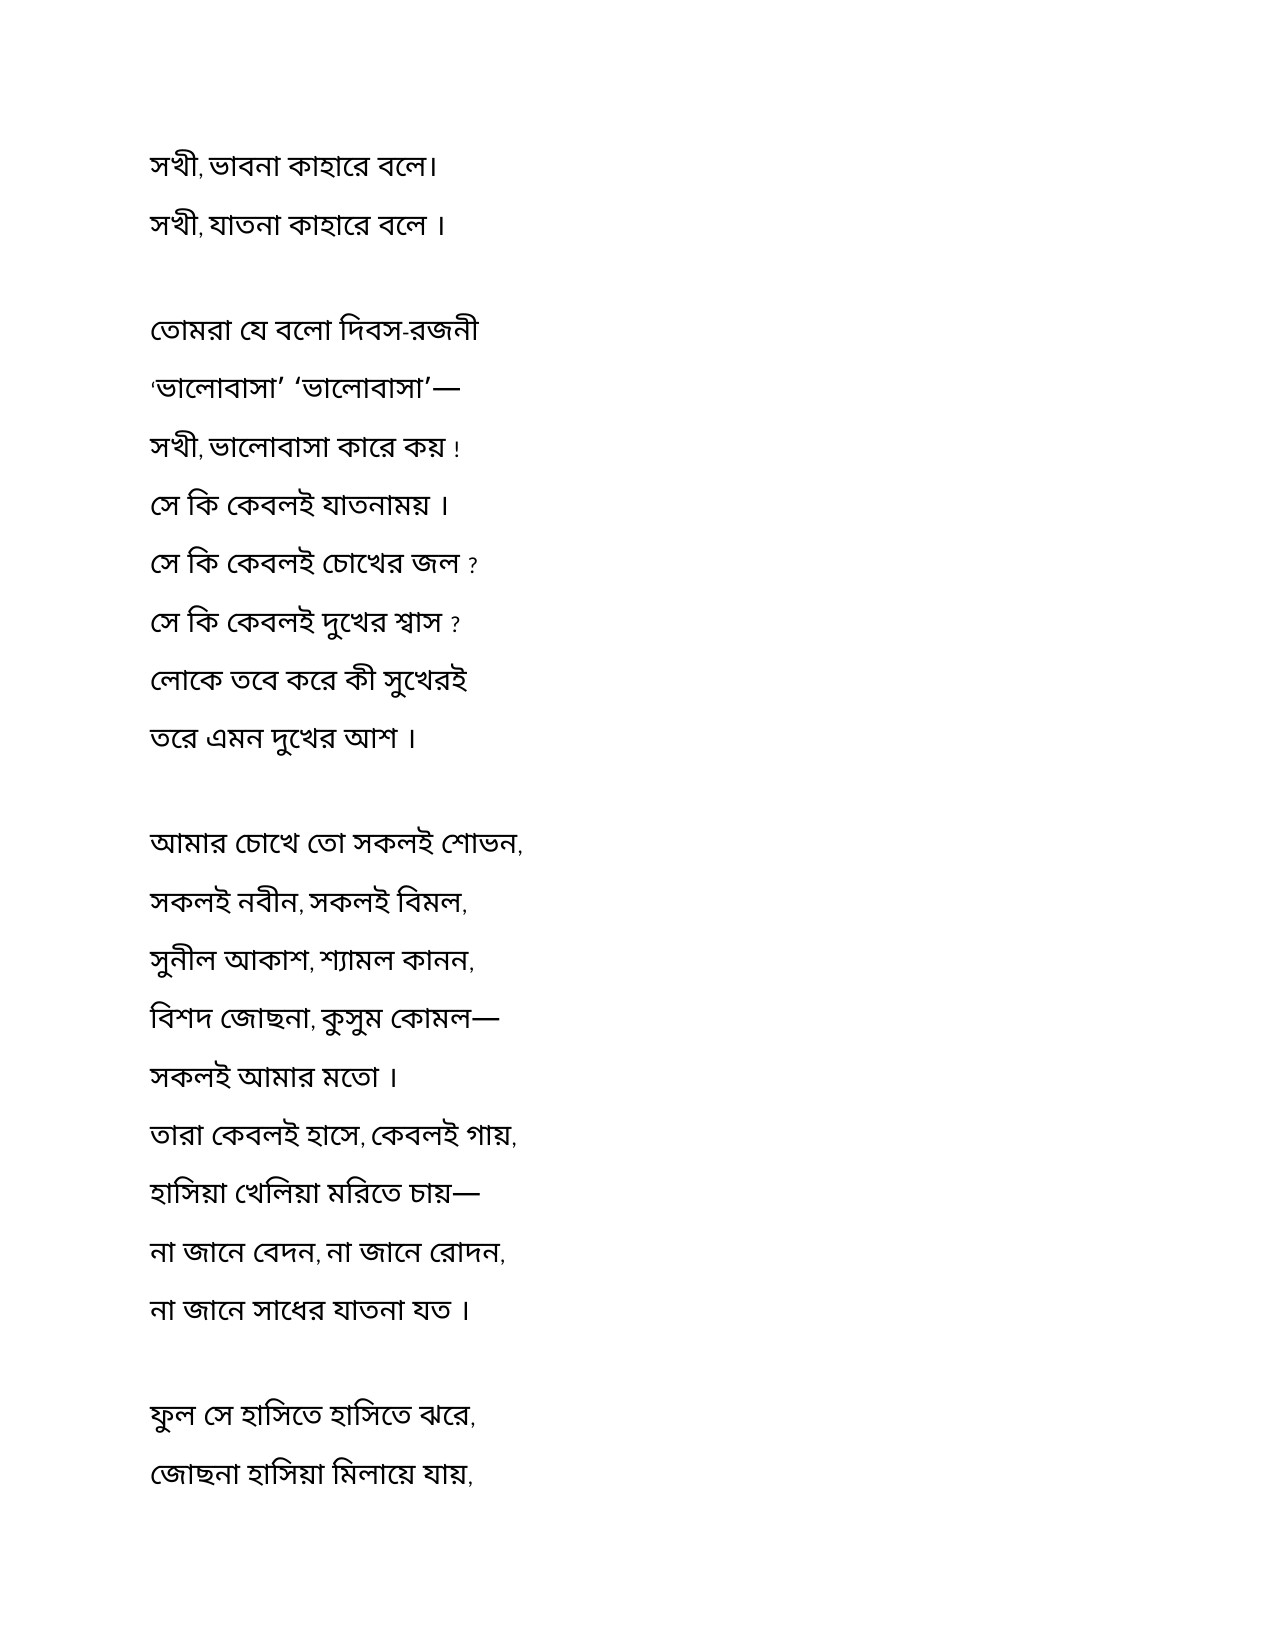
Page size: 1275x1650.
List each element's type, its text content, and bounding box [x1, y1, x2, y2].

text লোকে তবে করে কী সুখেরই [150, 663, 1125, 702]
text আমার চোখে তো সকলই শোভন, [150, 827, 1125, 866]
text সখী, ভালোবাসা কারে কয় ! [150, 430, 1125, 469]
text সকলই নবীন, সকলই বিমল, [150, 885, 1125, 924]
text সুনীল আকাশ, শ্যামল কানন, [150, 944, 1125, 982]
text তোমরা যে বলো দিবস-রজনী [150, 313, 1125, 352]
text সে কি কেবলই যাতনাময় । [150, 488, 1125, 527]
text না জানে সাধের যাতনা যত । [150, 1294, 1125, 1332]
text তারা কেবলই হাসে, কেবলই গায়, [150, 1119, 1125, 1157]
text সকলই আমার মতো । [150, 1060, 1125, 1099]
text সে কি কেবলই দুখের শ্বাস ? [150, 605, 1125, 644]
text হাসিয়া খেলিয়া মরিতে চায়— [150, 1177, 1125, 1216]
text ফুল সে হাসিতে হাসিতে ঝরে, [150, 1399, 1125, 1438]
text সখী, যাতনা কাহারে বলে । [150, 208, 1125, 247]
text বিশদ জোছনা, কুসুম কোমল— [150, 1002, 1125, 1041]
text সখী, ভাবনা কাহারে বলে। [150, 150, 1125, 189]
text তরে এমন দুখের আশ । [150, 722, 1125, 761]
text সে কি কেবলই চোখের জল ? [150, 547, 1125, 586]
text না জানে বেদন, না জানে রোদন, [150, 1235, 1125, 1274]
text ‘ভালোবাসা’ ‘ভালোবাসা’— [150, 372, 1125, 411]
text জোছনা হাসিয়া মিলায়ে যায়, [150, 1457, 1125, 1496]
